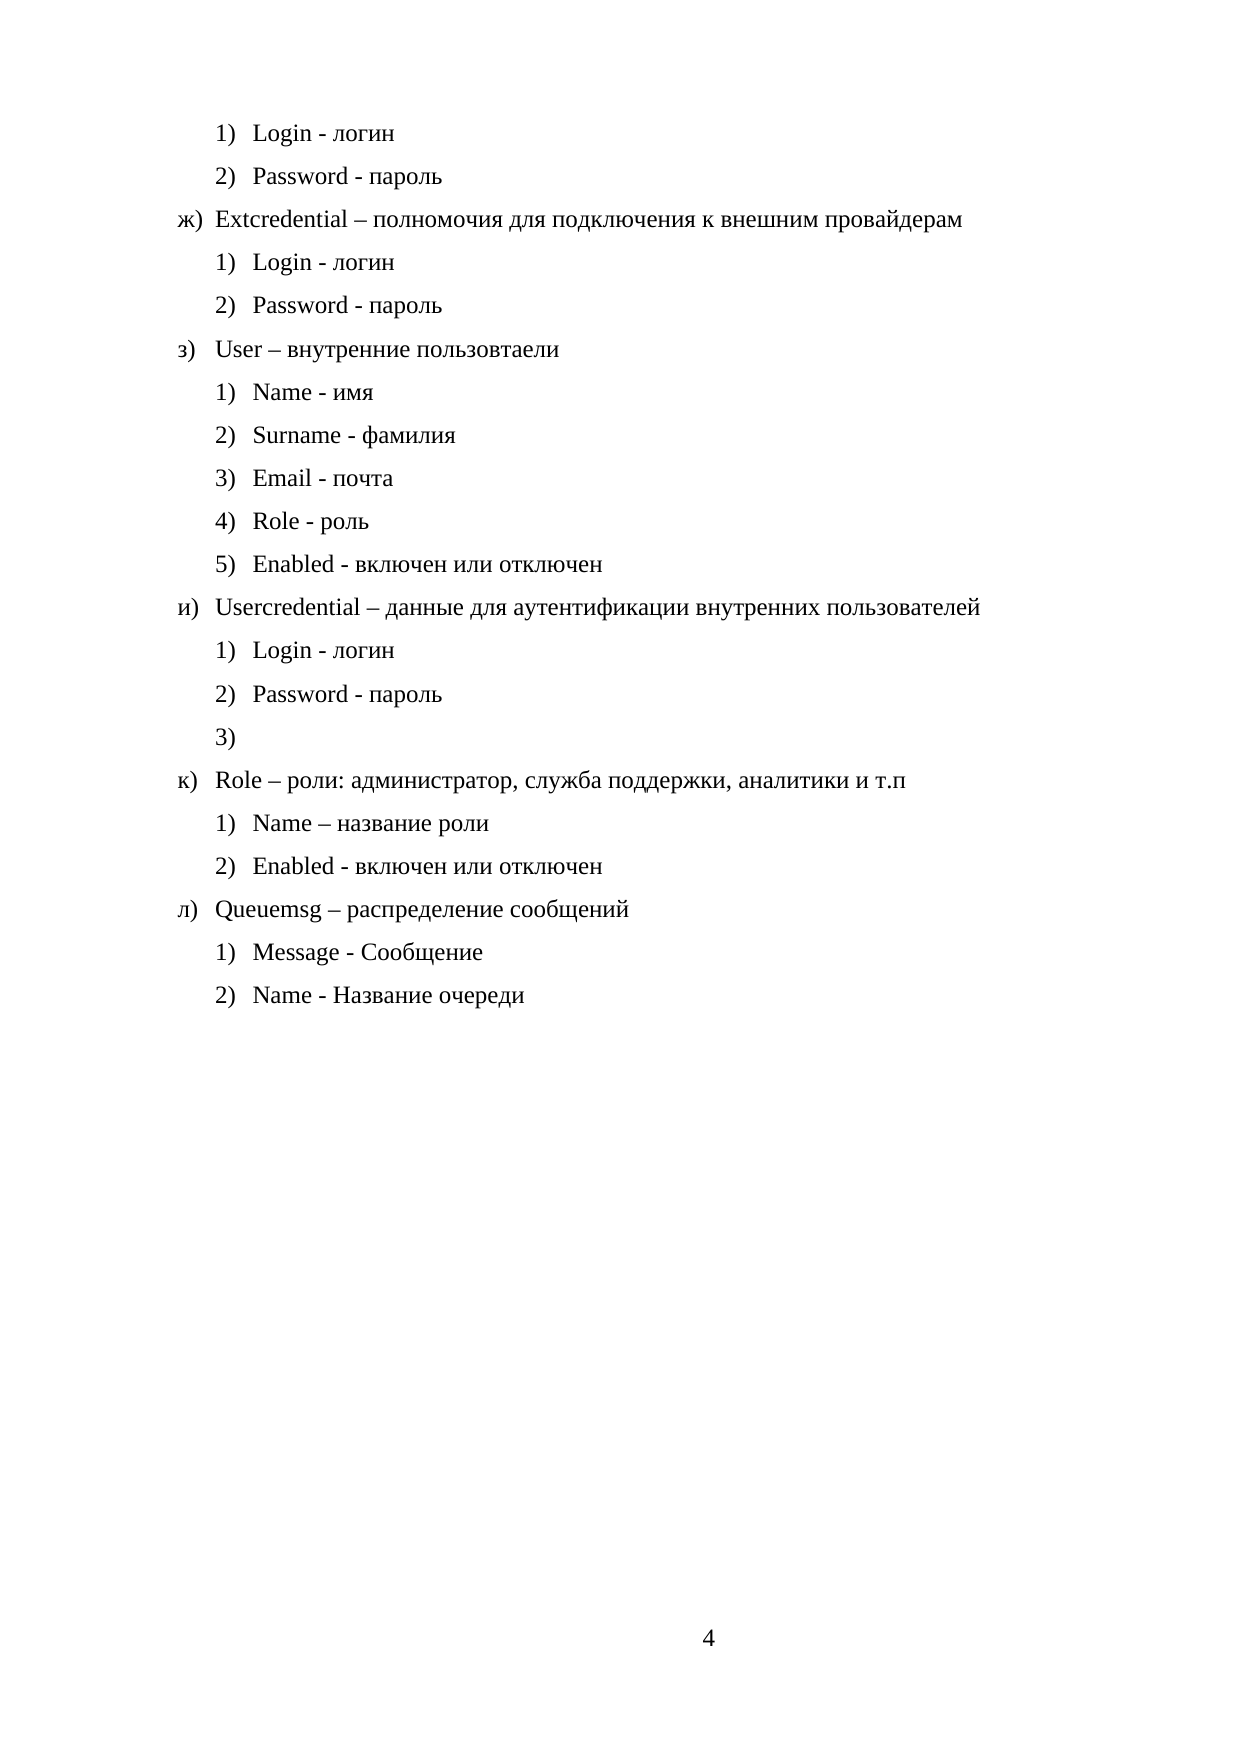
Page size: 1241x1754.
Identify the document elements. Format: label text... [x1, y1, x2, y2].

list Role - роль [215, 506, 1181, 535]
list Usercredential – данные для аутентификации внутренних пользователей [177, 592, 1181, 621]
list Role – роли: администратор, служба поддержки, аналитики и т.п [177, 765, 1181, 794]
list Queuemsg – распределение сообщений [177, 894, 1181, 923]
list Name - имя [215, 377, 1181, 406]
list Name – название роли [215, 808, 1181, 837]
list Extcredential – полномочия для подключения к внешним провайдерам [177, 204, 1181, 233]
list Login - логин [215, 247, 1181, 276]
list Login - логин [215, 118, 1181, 147]
list Email - почта [215, 463, 1181, 492]
list Login - логин [215, 636, 1181, 664]
list Name - Название очереди [215, 981, 1181, 1009]
list Password - пароль [215, 161, 1181, 190]
list Surname - фамилия [215, 420, 1181, 449]
list Enabled - включен или отключен [215, 851, 1181, 880]
list Password - пароль [215, 679, 1181, 707]
list User – внутренние пользовтаели [177, 334, 1181, 362]
list Password - пароль [215, 291, 1181, 319]
list Enabled - включен или отключен [215, 549, 1181, 578]
list Message - Сообщение [215, 937, 1181, 966]
